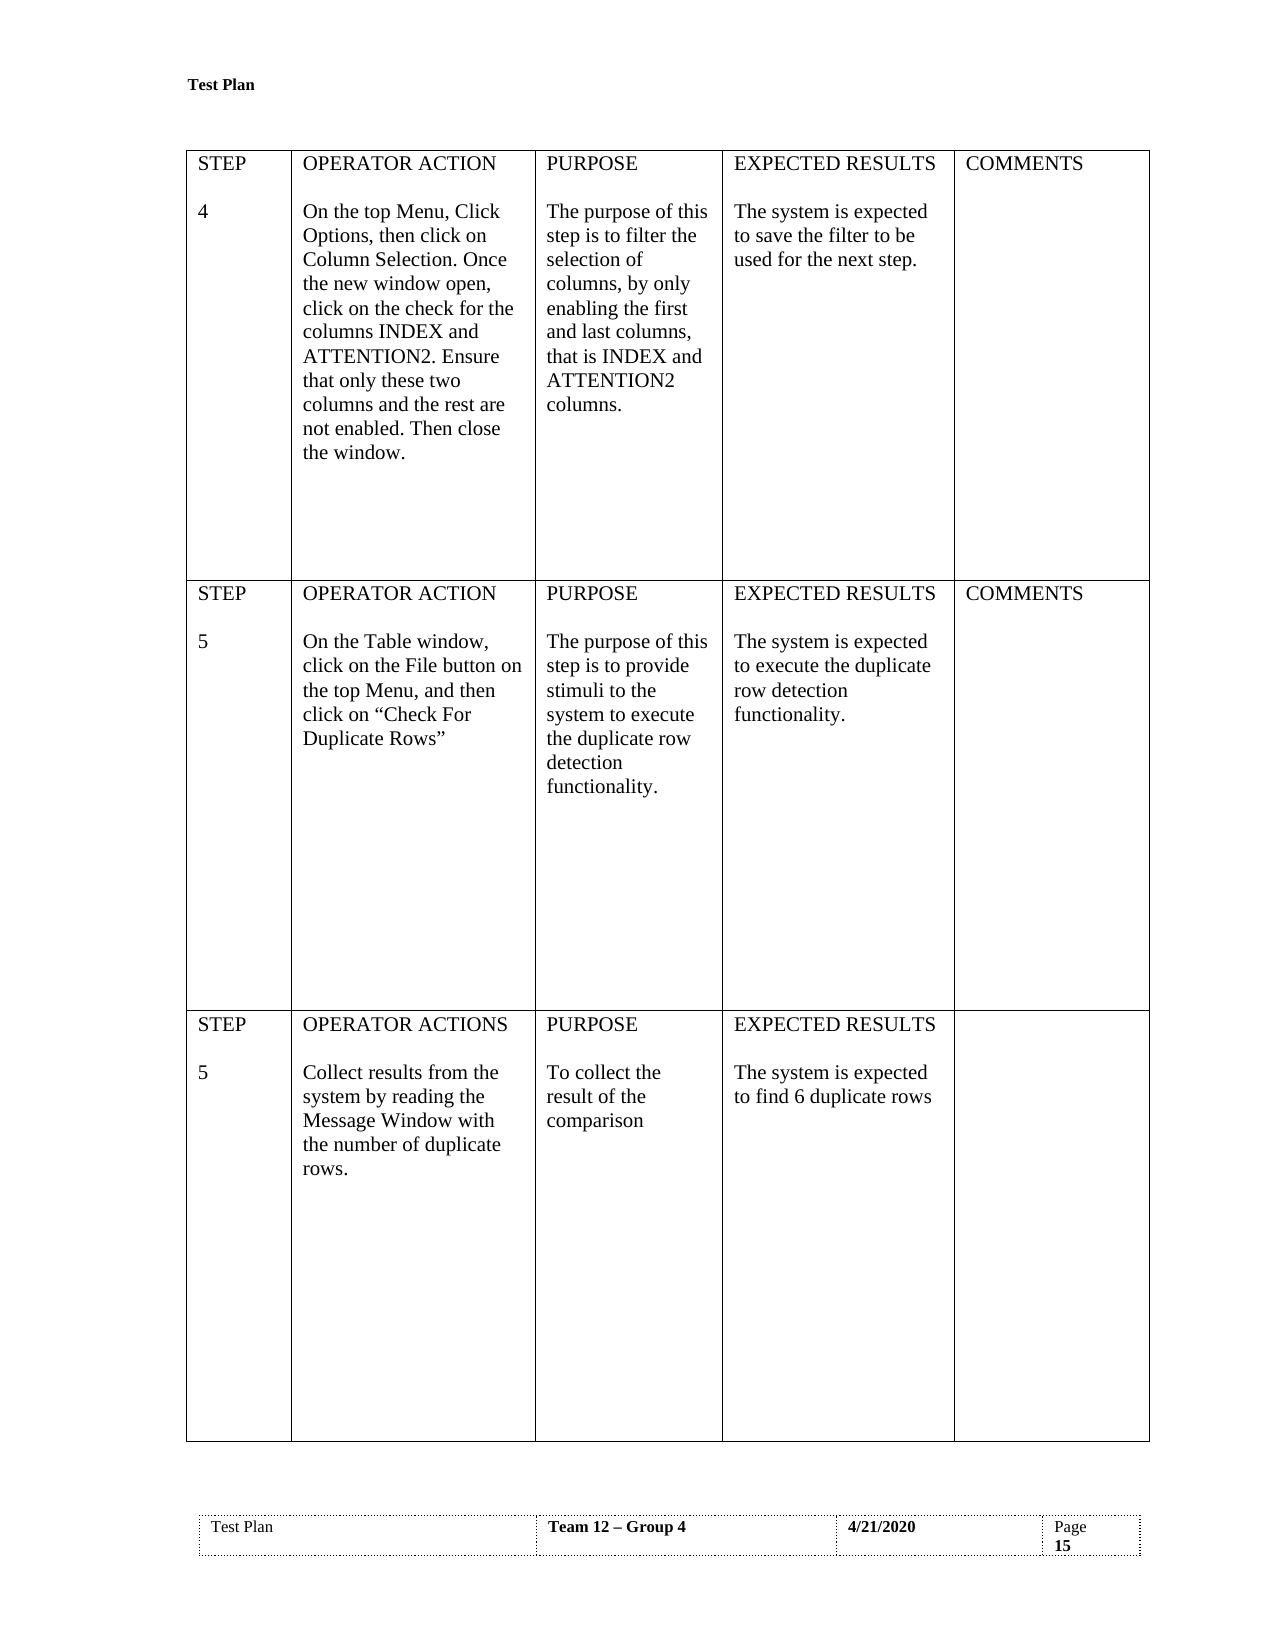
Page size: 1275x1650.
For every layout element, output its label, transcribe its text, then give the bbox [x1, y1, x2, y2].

table_cell PURPOSE The purpose of this step is to filter the selection of columns, by only enabling the first and last columns, that is INDEX and ATTENTION2 columns. [536, 151, 722, 580]
table_cell EXPECTED RESULTS The system is expected to save the filter to be used for the next step. [723, 151, 954, 580]
table_cell STEP 5 [187, 1011, 291, 1441]
table_cell STEP 4 [187, 151, 291, 580]
table_cell PURPOSE The purpose of this step is to provide stimuli to the system to execute the duplicate row detection functionality. [536, 581, 722, 1010]
table_cell PURPOSE To collect the result of the comparison [536, 1011, 722, 1441]
table_cell OPERATOR ACTION On the top Menu, Click Options, then click on Column Selection. Once the new window open, click on the check for the columns INDEX and ATTENTION2. Ensure that only these two columns and the rest are not enabled. Then close the window. [292, 151, 535, 580]
table_cell EXPECTED RESULTS The system is expected to find 6 duplicate rows [723, 1011, 954, 1441]
table_cell OPERATOR ACTION On the Table window, click on the File button on the top Menu, and then click on “Check For Duplicate Rows” [292, 581, 535, 1010]
table_cell COMMENTS [955, 151, 1149, 580]
table_cell STEP 5 [187, 581, 291, 1010]
table_cell COMMENTS [955, 581, 1149, 1010]
table_cell EXPECTED RESULTS The system is expected to execute the duplicate row detection functionality. [723, 581, 954, 1010]
table_cell [955, 1011, 1149, 1441]
table_cell OPERATOR ACTIONS Collect results from the system by reading the Message Window with the number of duplicate rows. [292, 1011, 535, 1441]
